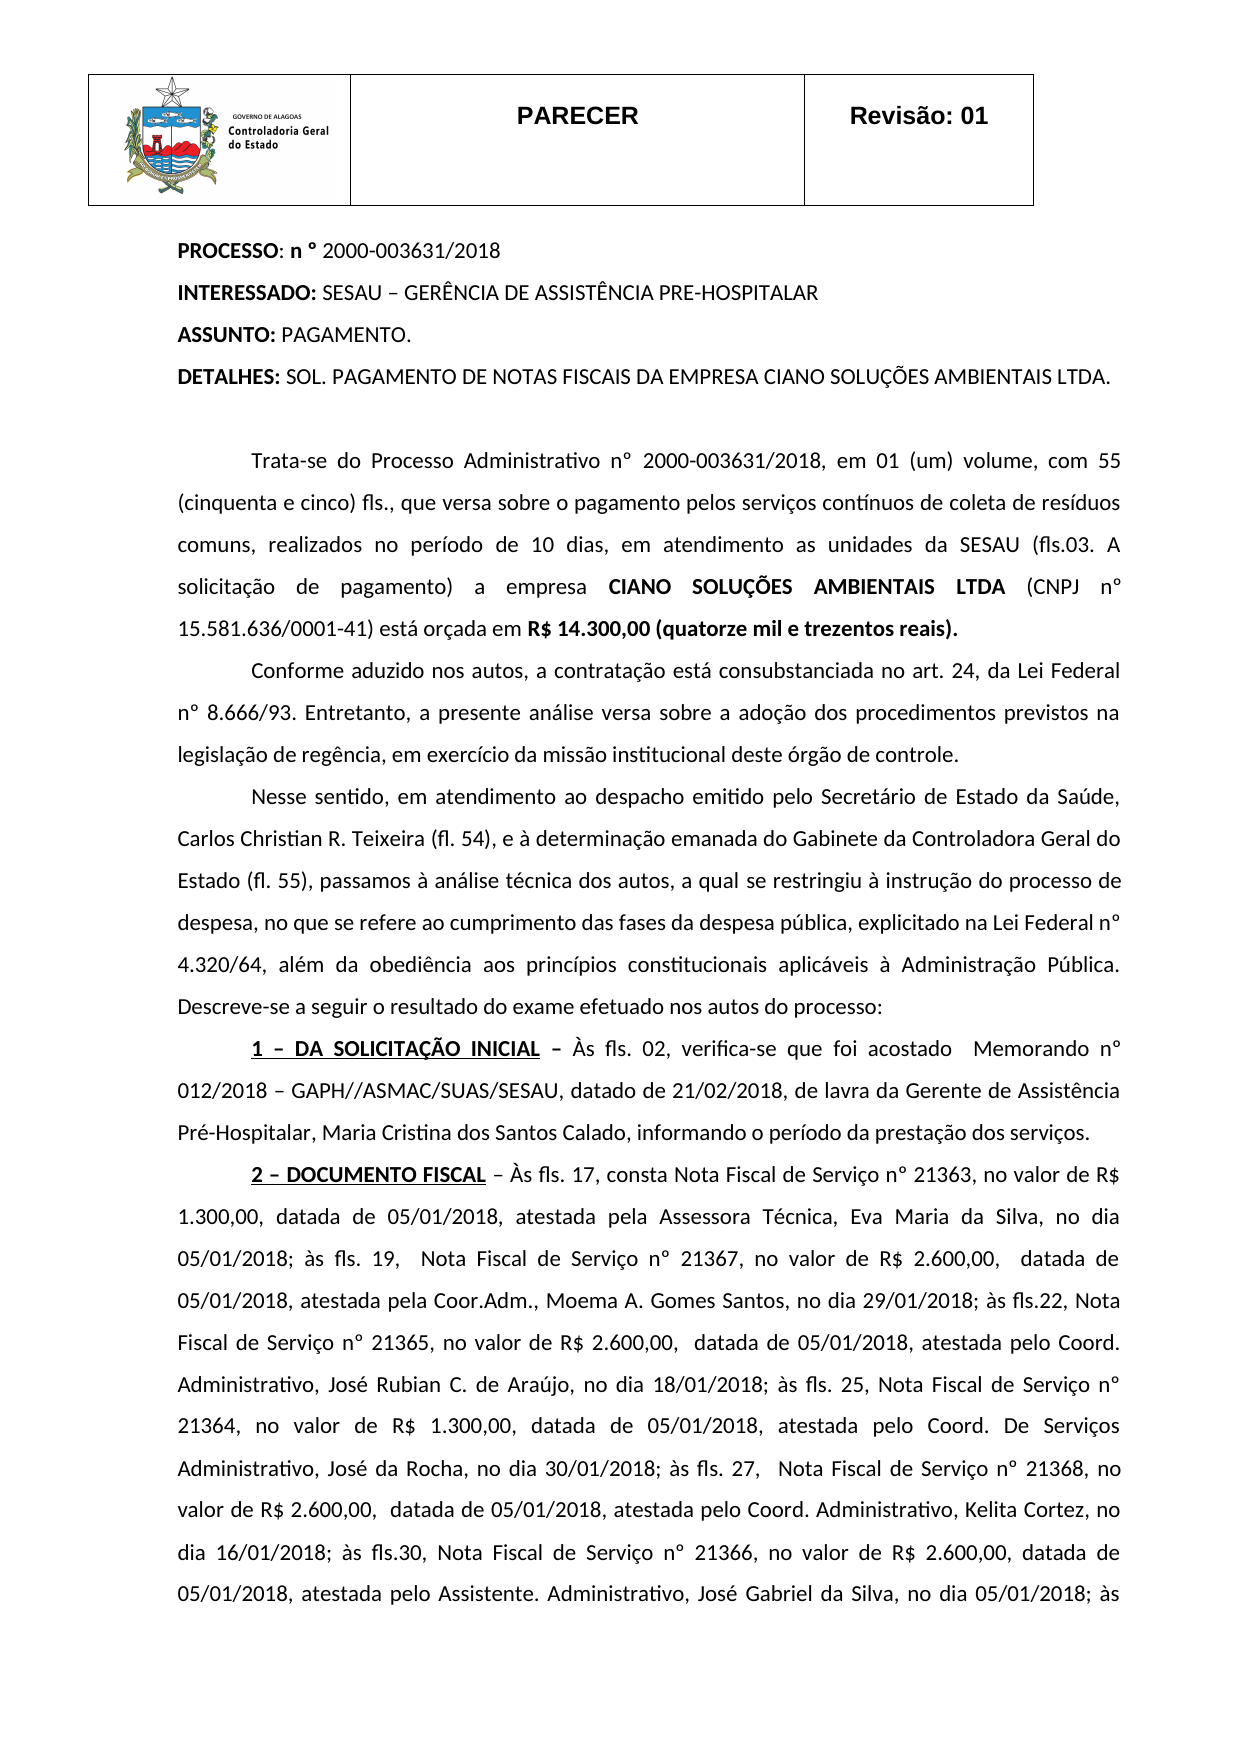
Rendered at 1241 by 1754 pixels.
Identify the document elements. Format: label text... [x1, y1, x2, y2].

text ASSUNTO: PAGAMENTO. [177, 320, 1122, 348]
text DETALHES: SOL. PAGAMENTO DE NOTAS FISCAIS DA EMPRESA CIANO SOLUÇÕES AMBIENTAIS LTDA. [177, 362, 1122, 390]
text 1 – DA SOLICITAÇÃO INICIAL – Às fls. 02, verifica-se que foi acostado Memorando nº 012/2018 – GAPH//ASMAC/SUAS/SESAU, datado de 21/02/2018, de lavra da Gerente de Assistência Pré-Hospitalar, Maria Cristina dos Santos Calado, informando o período da prestação dos serviços. [177, 1034, 1122, 1146]
text PROCESSO: n º 2000-003631/2018 [177, 236, 1122, 264]
text INTERESSADO: SESAU – GERÊNCIA DE ASSISTÊNCIA PRE-HOSPITALAR [177, 278, 1122, 306]
picture [118, 75, 334, 199]
text Trata-se do Processo Administrativo nº 2000-003631/2018, em 01 (um) volume, com 55 (cinquenta e cinco) fls., que versa sobre o pagamento pelos serviços contínuos de coleta de resíduos comuns, realizados no período de 10 dias, em atendimento as unidades da SESAU (fls.03. A solicitação de pagamento) a empresa CIANO SOLUÇÕES AMBIENTAIS LTDA (CNPJ nº 15.581.636/0001-41) está orçada em R$ 14.300,00 (quatorze mil e trezentos reais). [177, 446, 1122, 642]
text Conforme aduzido nos autos, a contratação está consubstanciada no art. 24, da Lei Federal nº 8.666/93. Entretanto, a presente análise versa sobre a adoção dos procedimentos previstos na legislação de regência, em exercício da missão institucional deste órgão de controle. [177, 656, 1122, 768]
text Nesse sentido, em atendimento ao despacho emitido pelo Secretário de Estado da Saúde, Carlos Christian R. Teixeira (fl. 54), e à determinação emanada do Gabinete da Controladora Geral do Estado (fl. 55), passamos à análise técnica dos autos, a qual se restringiu à instrução do processo de despesa, no que se refere ao cumprimento das fases da despesa pública, explicitado na Lei Federal nº 4.320/64, além da obediência aos princípios constitucionais aplicáveis à Administração Pública. Descreve-se a seguir o resultado do exame efetuado nos autos do processo: [177, 782, 1122, 1020]
